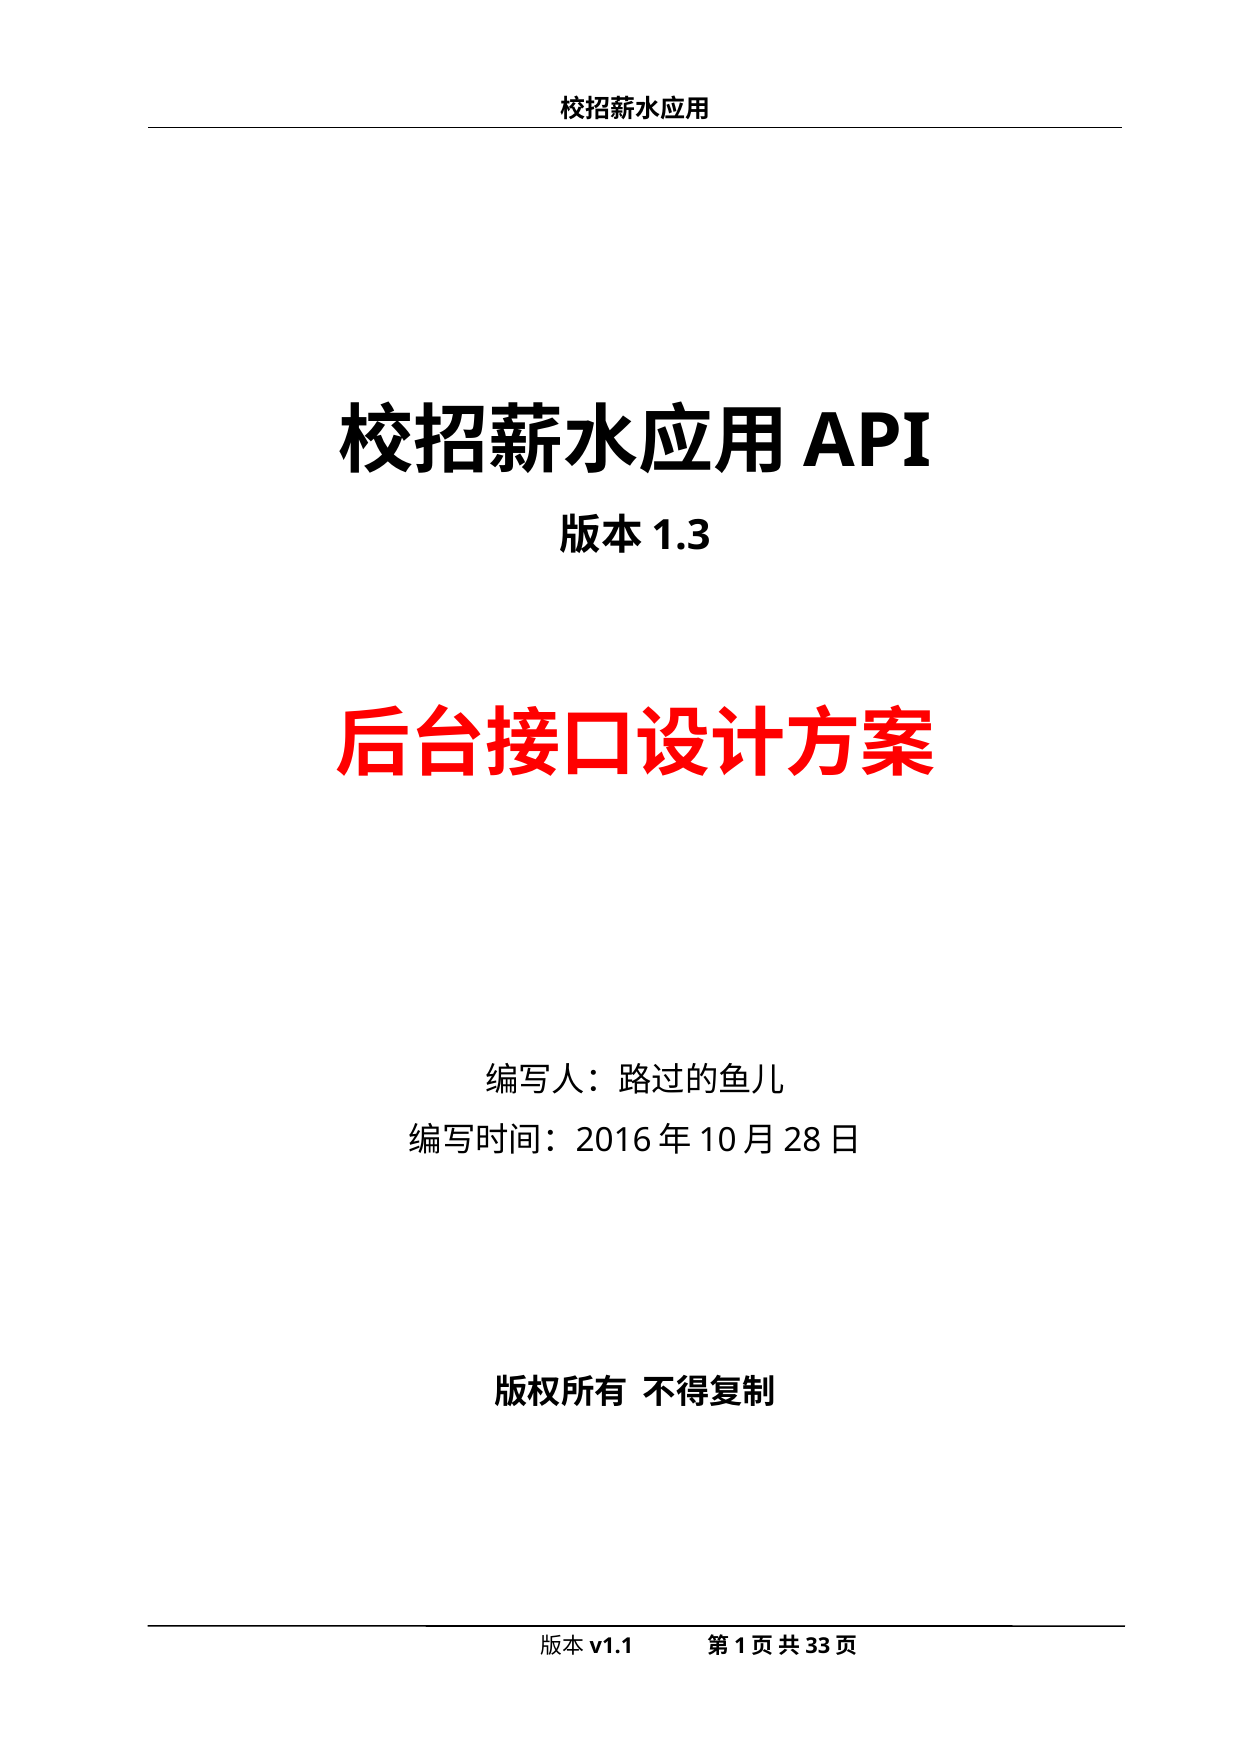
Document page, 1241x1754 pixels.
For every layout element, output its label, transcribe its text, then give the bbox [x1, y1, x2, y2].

text 校招薪水应用API [148, 369, 1122, 499]
text 编写时间：2016年10月28日 [148, 1112, 1122, 1161]
text 后台接口设计方案 [148, 683, 1122, 791]
text 版本1.3 [148, 499, 1122, 564]
text 编写人：路过的鱼儿 [148, 1052, 1122, 1101]
text 版权所有 不得复制 [148, 1364, 1122, 1413]
